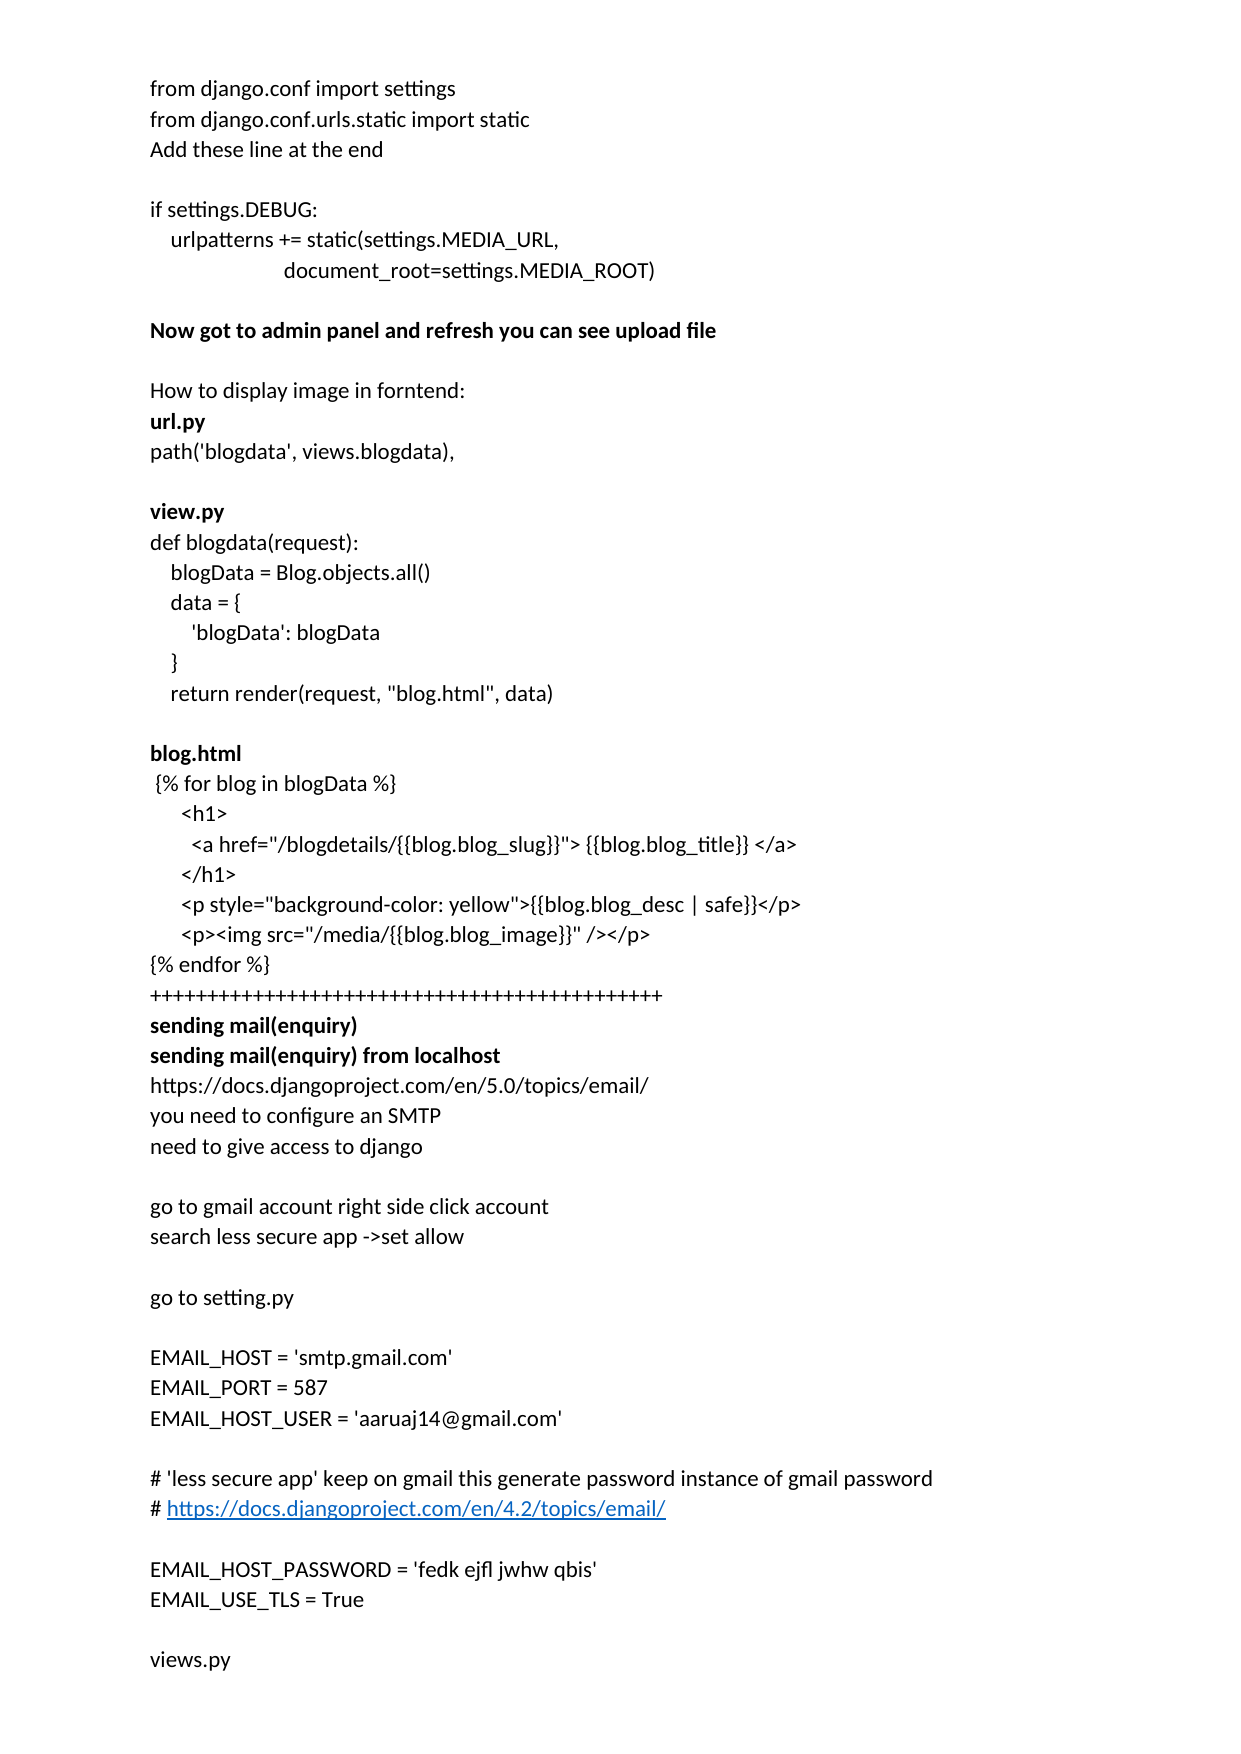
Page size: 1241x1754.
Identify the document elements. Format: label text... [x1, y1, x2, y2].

text document_root=settings.MEDIA_ROOT) [150, 256, 1090, 284]
text } [150, 648, 1090, 677]
text sending mail(enquiry) from localhost [150, 1041, 1090, 1069]
text go to setting.py [150, 1283, 1090, 1311]
text data = { [150, 588, 1090, 616]
text search less secure app ->set allow [150, 1222, 1090, 1251]
text Now got to admin panel and refresh you can see upload file [150, 316, 1090, 344]
text <a href="/blogdetails/{{blog.blog_slug}}"> {{blog.blog_title}} </a> [150, 830, 1090, 858]
text views.py [150, 1645, 1090, 1673]
text <p><img src="/media/{{blog.blog_image}}" /></p> [150, 920, 1090, 948]
text 'blogData': blogData [150, 618, 1090, 646]
text from django.conf.urls.static import static [150, 105, 1090, 133]
text blog.html [150, 739, 1090, 767]
text path('blogdata', views.blogdata), [150, 437, 1090, 465]
text return render(request, "blog.html", data) [150, 679, 1090, 707]
text <h1> [150, 799, 1090, 828]
text urlpatterns += static(settings.MEDIA_URL, [150, 226, 1090, 254]
text sending mail(enquiry) [150, 1011, 1090, 1039]
text if settings.DEBUG: [150, 195, 1090, 223]
text EMAIL_HOST_PASSWORD = 'fedk ejfl jwhw qbis' [150, 1555, 1090, 1583]
text def blogdata(request): [150, 528, 1090, 556]
text {% for blog in blogData %} [150, 769, 1090, 797]
text </h1> [150, 860, 1090, 888]
text go to gmail account right side click account [150, 1192, 1090, 1220]
text {% endfor %} [150, 951, 1090, 979]
text EMAIL_USE_TLS = True [150, 1585, 1090, 1613]
text view.py [150, 497, 1090, 526]
text # 'less secure app' keep on gmail this generate password instance of gmail password [150, 1464, 1090, 1492]
text from django.conf import settings [150, 74, 1090, 103]
text url.py [150, 407, 1090, 435]
text How to display image in forntend: [150, 377, 1090, 405]
text +++++++++++++++++++++++++++++++++++++++++++++ [150, 981, 1090, 1009]
text EMAIL_PORT = 587 [150, 1373, 1090, 1402]
text # https://docs.djangoproject.com/en/4.2/topics/email/ [150, 1494, 1090, 1522]
text EMAIL_HOST = 'smtp.gmail.com' [150, 1343, 1090, 1371]
text need to give access to django [150, 1132, 1090, 1160]
text you need to configure an SMTP [150, 1102, 1090, 1130]
text EMAIL_HOST_USER = 'aaruaj14@gmail.com' [150, 1404, 1090, 1432]
text <p style="background-color: yellow">{{blog.blog_desc | safe}}</p> [150, 890, 1090, 918]
text blogData = Blog.objects.all() [150, 558, 1090, 586]
text https://docs.djangoproject.com/en/5.0/topics/email/ [150, 1071, 1090, 1099]
text Add these line at the end [150, 135, 1090, 163]
